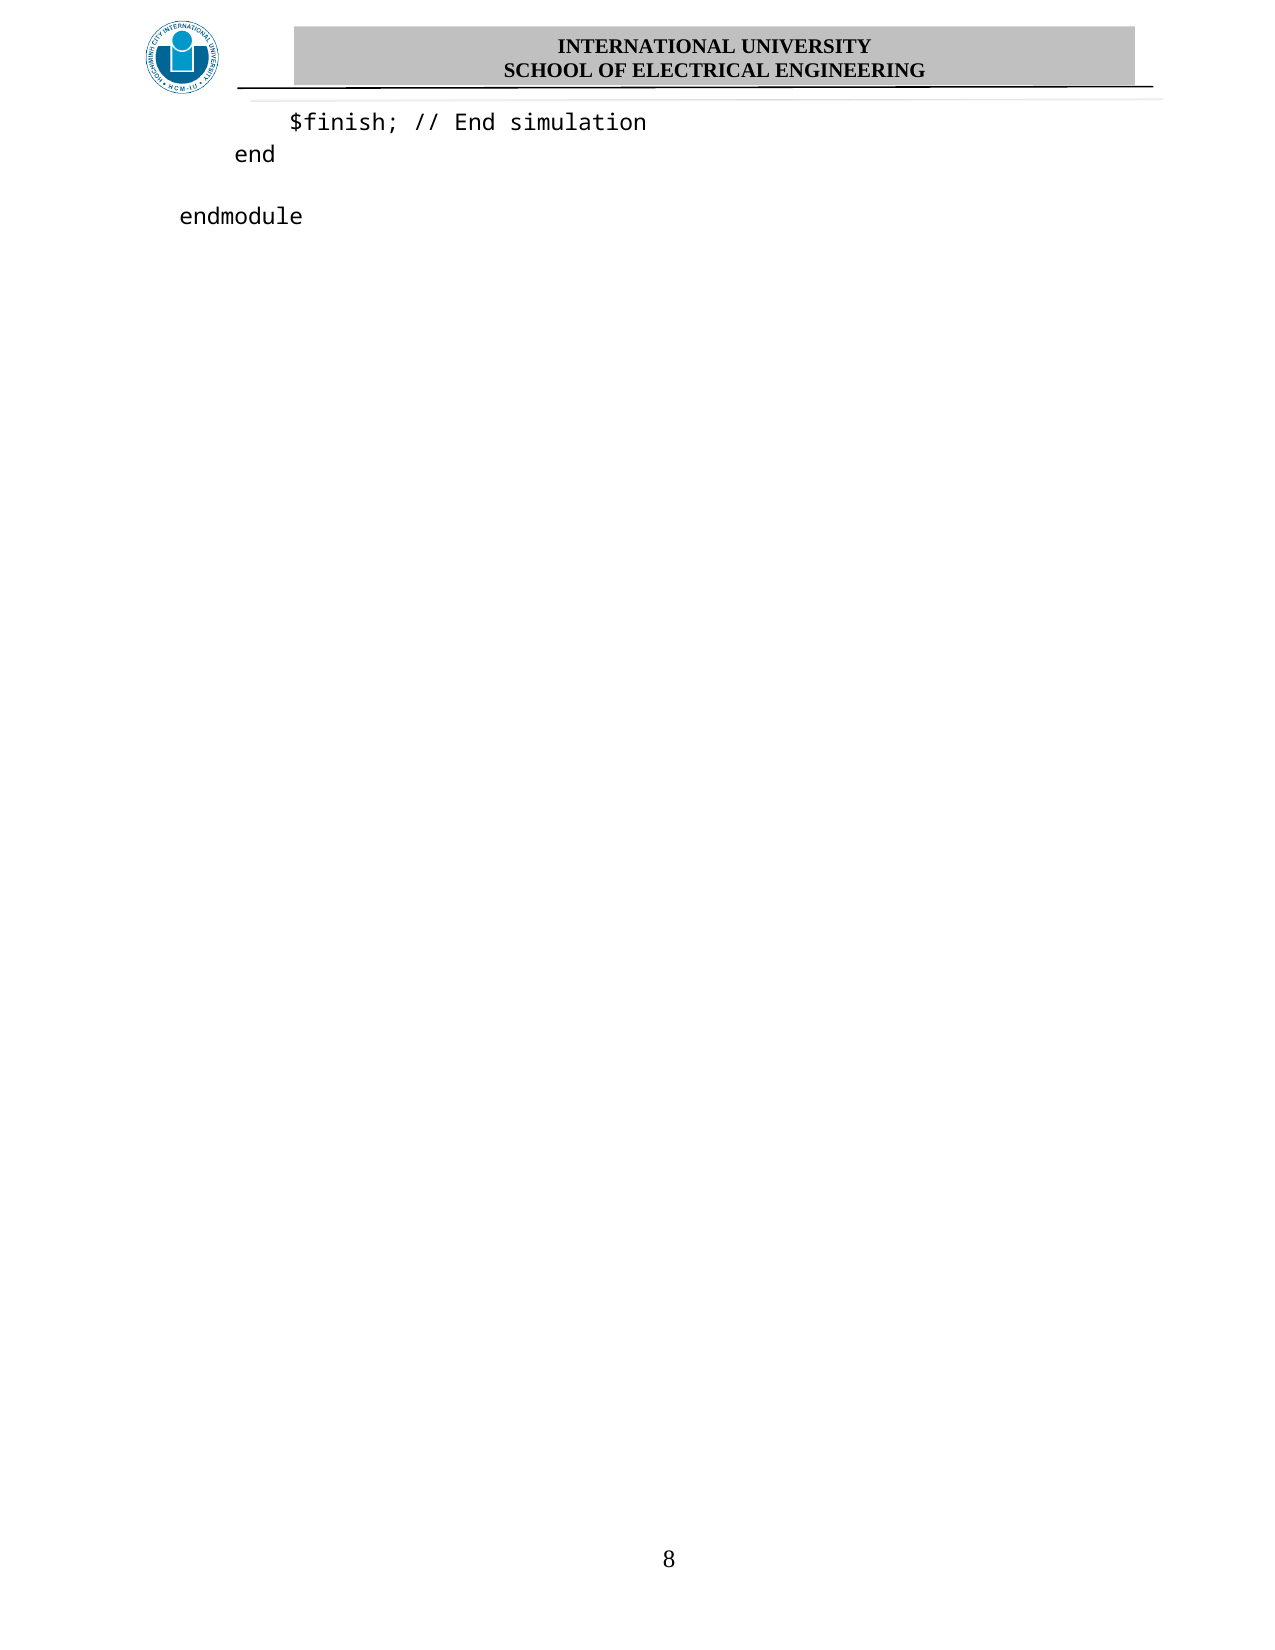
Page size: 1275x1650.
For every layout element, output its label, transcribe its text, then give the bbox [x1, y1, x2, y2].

text end [179, 137, 1169, 169]
picture [144, 19, 219, 95]
text $finish; // End simulation [179, 106, 1169, 137]
text endmodule [179, 200, 1169, 231]
